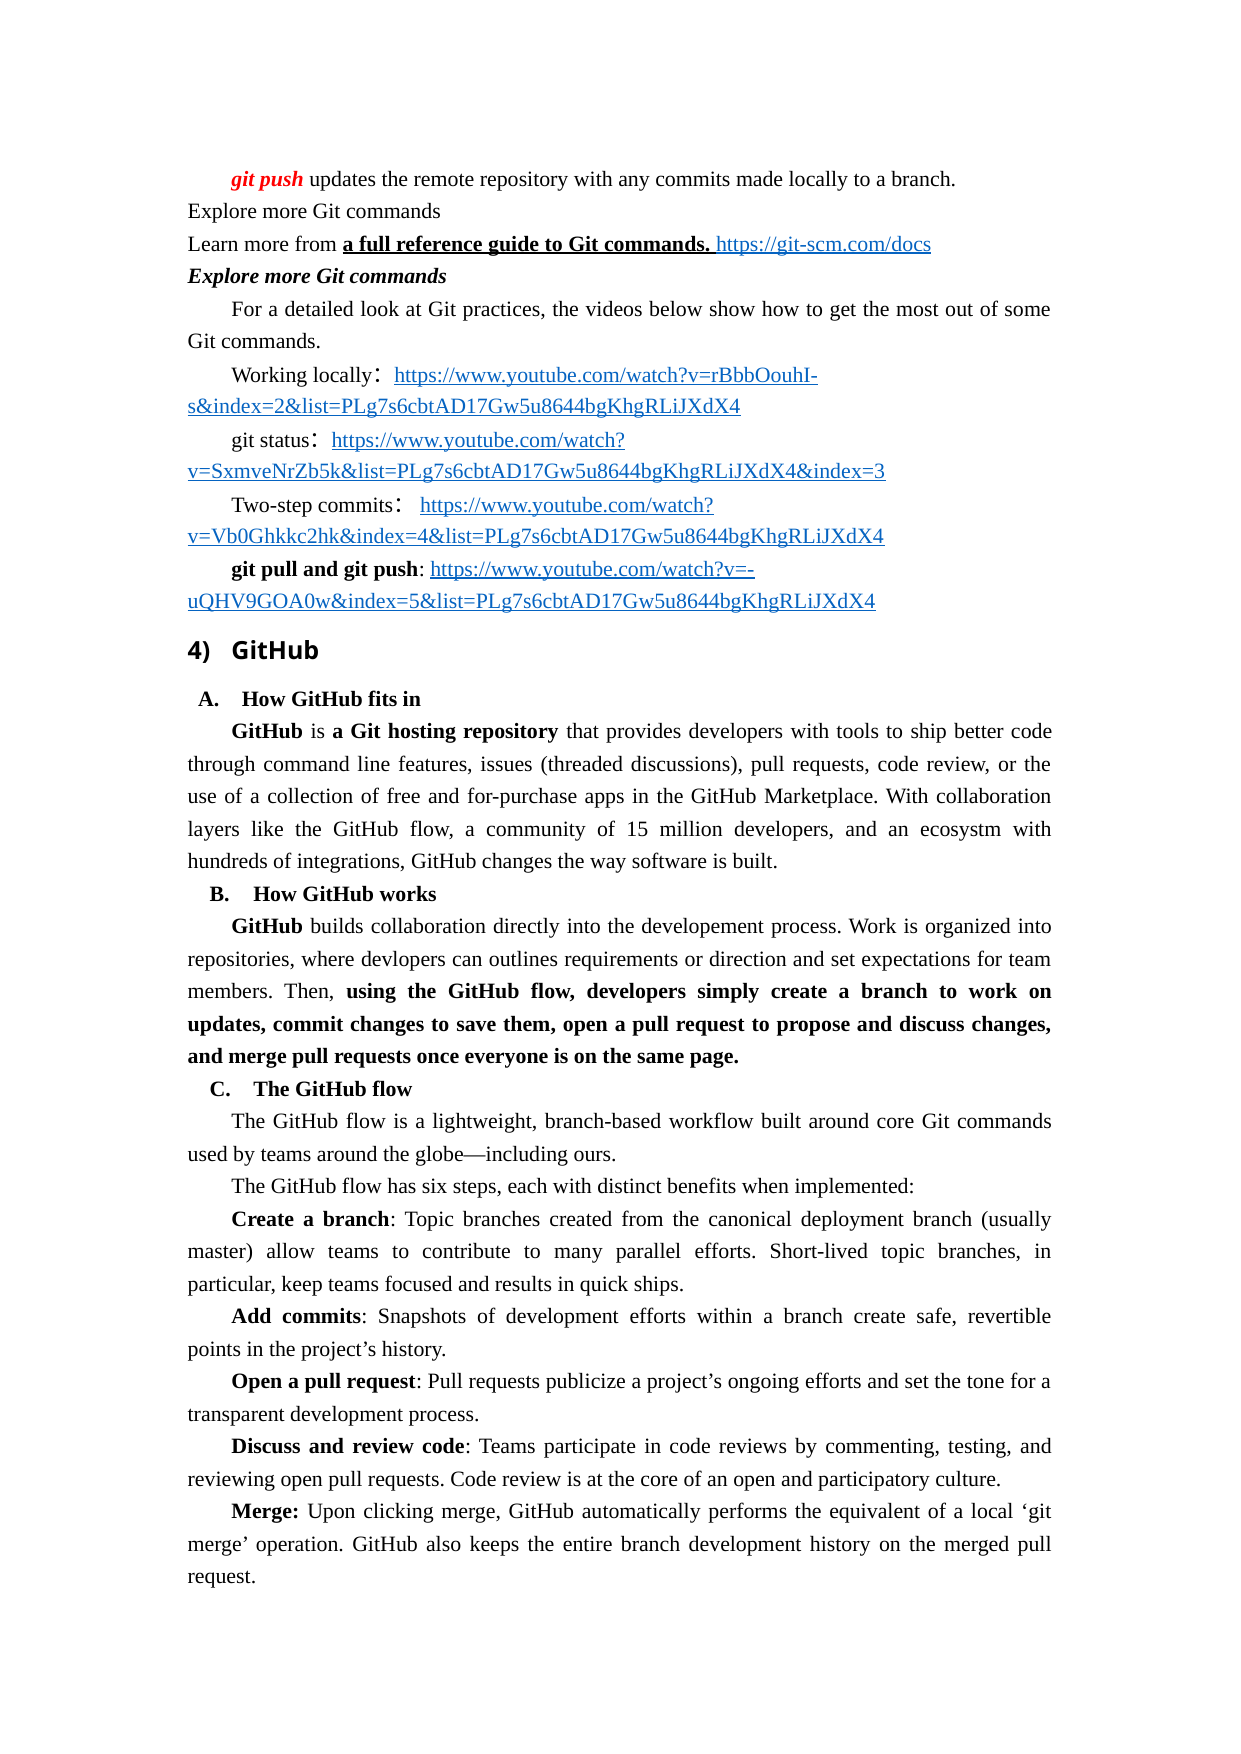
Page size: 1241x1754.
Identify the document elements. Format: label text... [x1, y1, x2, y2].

text Learn more from a full reference guide to Git commands. https://git-scm.com/docs [187, 227, 1053, 259]
text Discuss and review code: Teams participate in code reviews by commenting, testing, and reviewing open pull requests. Code review is at the core of an open and participatory culture. [187, 1429, 1053, 1494]
text The GitHub flow is a lightweight, branch-based workflow built around core Git commands used by teams around the globe—including ours. [187, 1104, 1053, 1169]
text Merge: Upon clicking merge, GitHub automatically performs the equivalent of a local ‘git merge’ operation. GitHub also keeps the entire branch development history on the merged pull request. [187, 1494, 1053, 1592]
text The GitHub flow has six steps, each with distinct benefits when implemented: [187, 1169, 1053, 1202]
subtitle How GitHub works [209, 877, 1031, 909]
text Two-step commits： https://www.youtube.com/watch?v=Vb0Ghkkc2hk&index=4&list=PLg7s6cbtAD17Gw5u8644bgKhgRLiJXdX4 [187, 487, 1053, 552]
subtitle The GitHub flow [209, 1072, 1031, 1104]
subtitle GitHub [187, 617, 1053, 682]
text Explore more Git commands [187, 194, 1053, 227]
text For a detailed look at Git practices, the videos below show how to get the most out of some Git commands. [187, 292, 1053, 357]
text git status：https://www.youtube.com/watch?v=SxmveNrZb5k&list=PLg7s6cbtAD17Gw5u8644bgKhgRLiJXdX4&index=3 [187, 422, 1053, 487]
text Open a pull request: Pull requests publicize a project’s ongoing efforts and set the tone for a transparent development process. [187, 1364, 1053, 1429]
text Create a branch: Topic branches created from the canonical deployment branch (usually master) allow teams to contribute to many parallel efforts. Short-lived topic branches, in particular, keep teams focused and results in quick ships. [187, 1202, 1053, 1299]
text Add commits: Snapshots of development efforts within a branch create safe, revertible points in the project’s history. [187, 1299, 1053, 1364]
text git push updates the remote repository with any commits made locally to a branch. [187, 162, 1053, 194]
text git pull and git push: https://www.youtube.com/watch?v=-uQHV9GOA0w&index=5&list=PLg7s6cbtAD17Gw5u8644bgKhgRLiJXdX4 [187, 552, 1053, 617]
text Working locally：https://www.youtube.com/watch?v=rBbbOouhI-s&index=2&list=PLg7s6cbtAD17Gw5u8644bgKhgRLiJXdX4 [187, 357, 1053, 422]
subtitle How GitHub fits in [198, 682, 1031, 714]
text Explore more Git commands [187, 259, 1053, 292]
text GitHub builds collaboration directly into the developement process. Work is organized into repositories, where devlopers can outlines requirements or direction and set expectations for team members. Then, using the GitHub flow, developers simply create a branch to work on updates, commit changes to save them, open a pull request to propose and discuss changes, and merge pull requests once everyone is on the same page. [187, 909, 1053, 1072]
text GitHub is a Git hosting repository that provides developers with tools to ship better code through command line features, issues (threaded discussions), pull requests, code review, or the use of a collection of free and for-purchase apps in the GitHub Marketplace. With collaboration layers like the GitHub flow, a community of 15 million developers, and an ecosystm with hundreds of integrations, GitHub changes the way software is built. [187, 714, 1053, 877]
